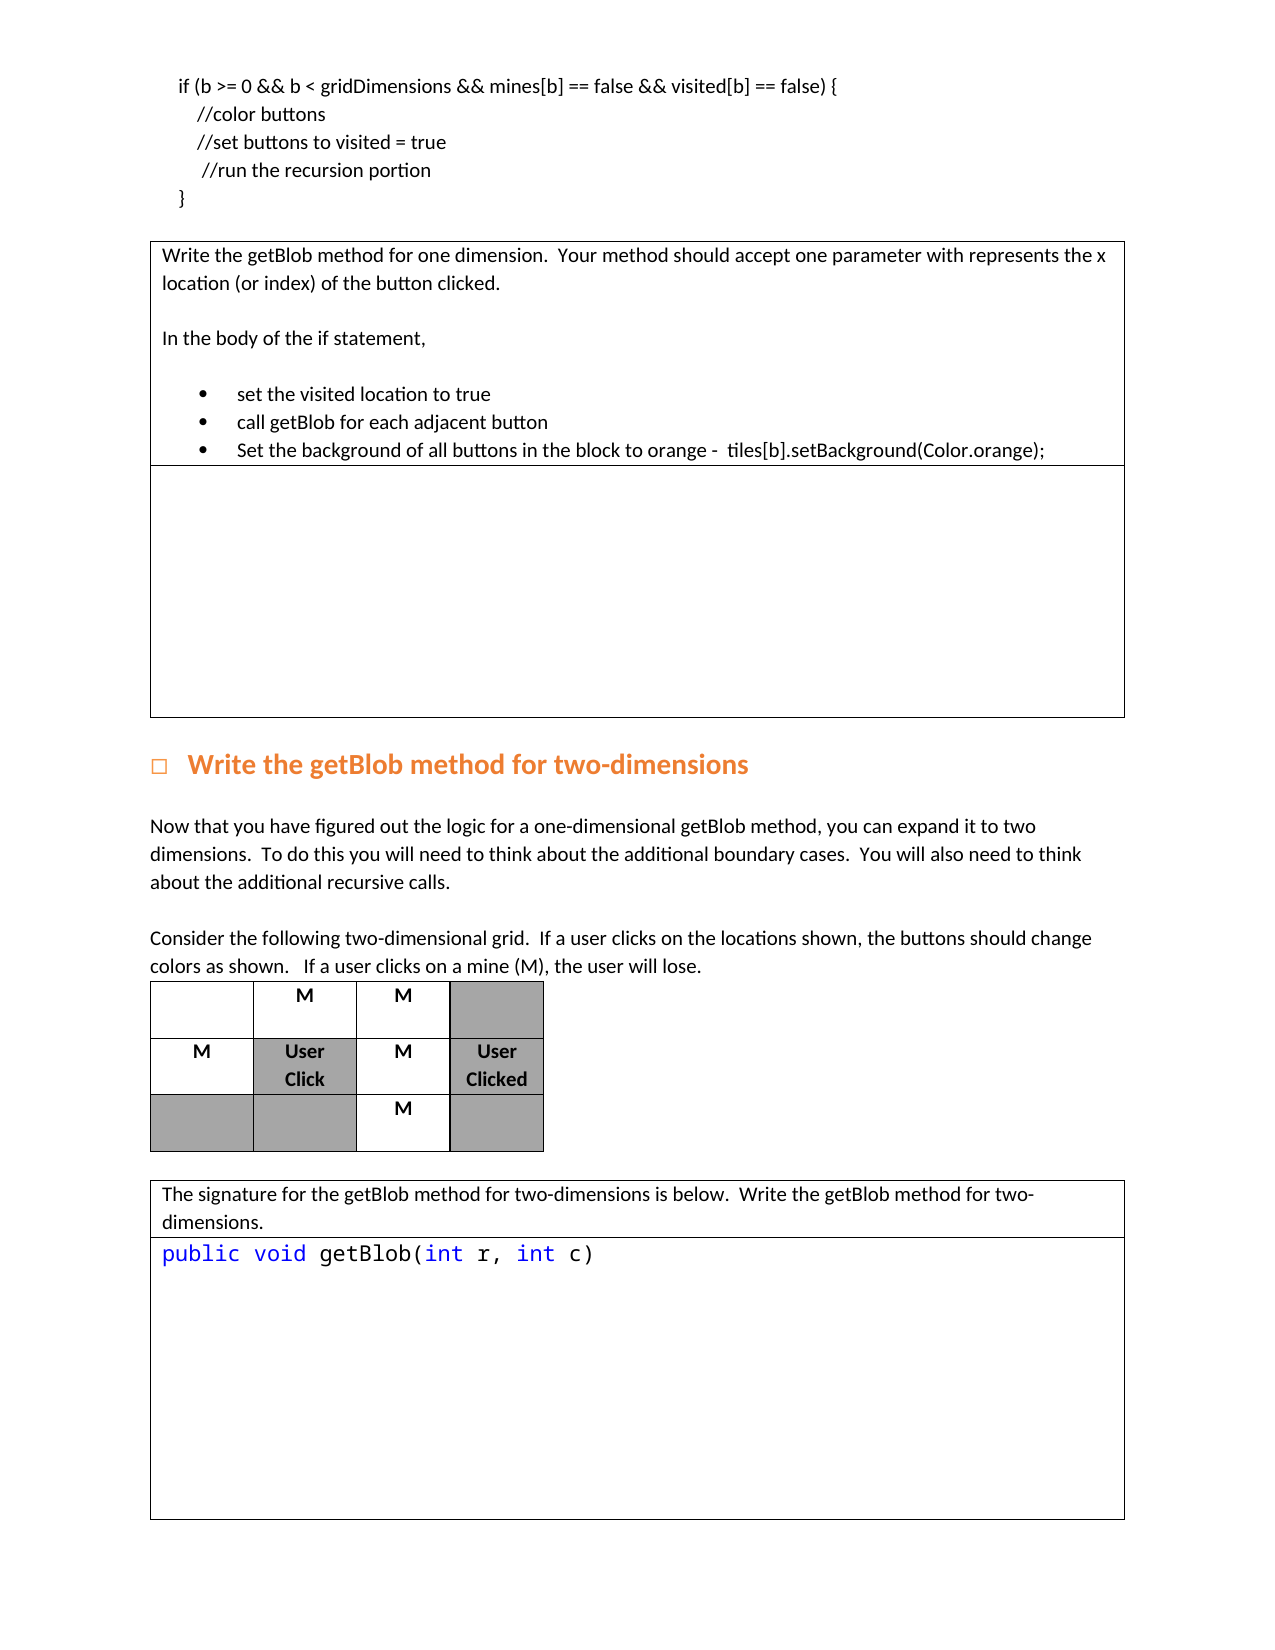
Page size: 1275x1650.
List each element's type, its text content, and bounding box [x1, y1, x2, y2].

list Write the getBlob method for two-dimensions [150, 746, 1125, 782]
table_cell User Clicked [451, 1039, 543, 1094]
text Consider the following two-dimensional grid. If a user clicks on the locations shown, the buttons should change colors as shown. If a user clicks on a mine (M), the user will lose. [150, 925, 1125, 978]
text Now that you have figured out the logic for a one-dimensional getBlob method, you can expand it to two dimensions. To do this you will need to think about the additional boundary cases. You will also need to think about the additional recursive calls. [150, 813, 1125, 894]
table_cell M [151, 1039, 253, 1094]
text //run the recursion portion [150, 157, 1125, 182]
table_header M [254, 982, 356, 1038]
table_cell public void getBlob(int r, int c) [151, 1238, 1124, 1519]
table_header The signature for the getBlob method for two-dimensions is below. Write the getBlob method for two-dimensions. [151, 1181, 1124, 1237]
table_header [451, 982, 543, 1038]
table_header [151, 982, 253, 1038]
table_header M [357, 982, 449, 1038]
text //set buttons to visited = true [150, 129, 1125, 154]
table_cell [151, 1095, 253, 1151]
text if (b >= 0 && b < gridDimensions && mines[b] == false && visited[b] == false) { [150, 73, 1125, 99]
table_cell M [357, 1095, 449, 1151]
text } [150, 185, 1125, 210]
table_cell User Click [254, 1039, 356, 1094]
text //color buttons [150, 101, 1125, 127]
table_header Write the getBlob method for one dimension. Your method should accept one parameter with represents the x location (or index) of the button clicked. In the body of the if statement, set the visited location to true call getBlob for each adjacent button Set the background of all buttons in the block to orange - tiles[b].setBackground(Color.orange); [151, 242, 1124, 465]
table_cell M [357, 1039, 449, 1094]
table_cell [151, 466, 1124, 717]
table_cell [254, 1095, 356, 1151]
table_cell [451, 1095, 543, 1151]
